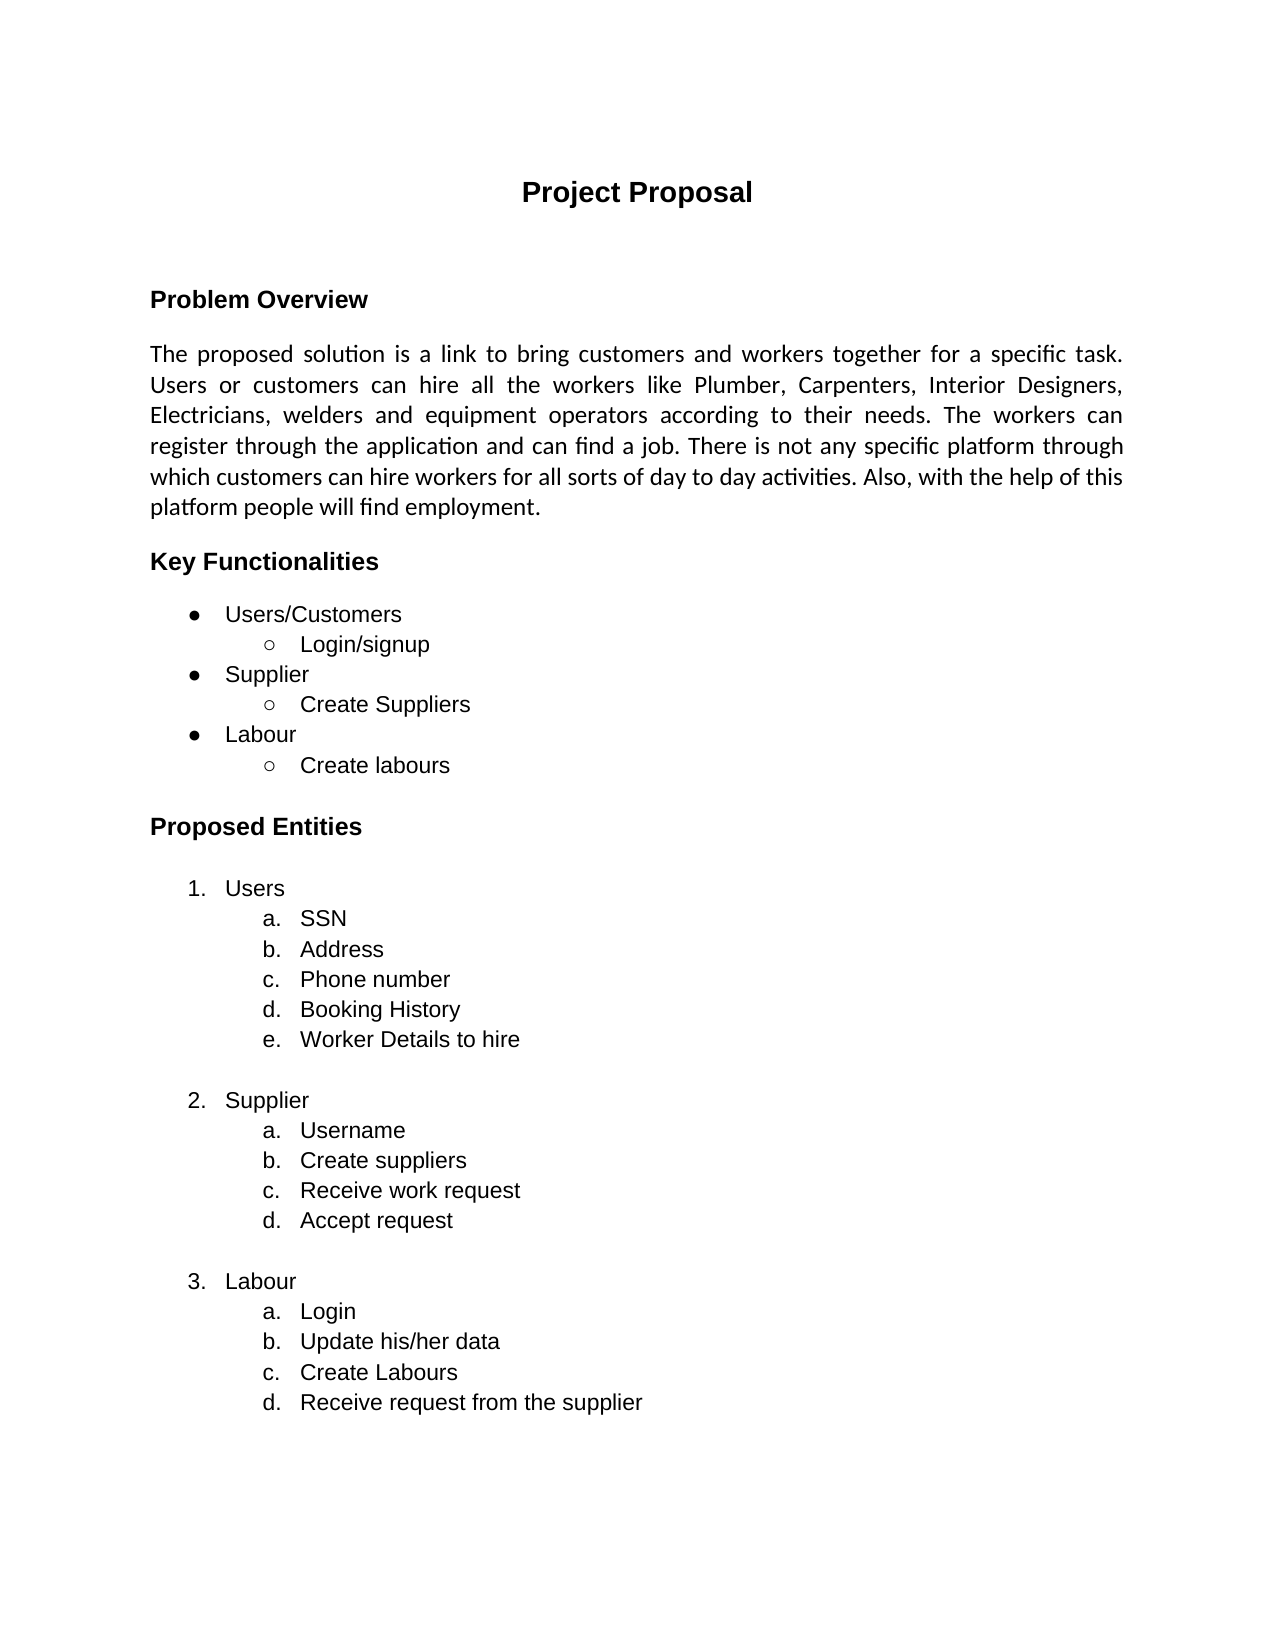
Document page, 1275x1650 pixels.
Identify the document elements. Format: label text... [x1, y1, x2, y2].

list Users [187, 875, 1125, 902]
list Receive work request [262, 1177, 1125, 1204]
list Receive request from the supplier [262, 1389, 1125, 1415]
text Key Functionalities [150, 547, 1125, 576]
list Supplier [187, 1087, 1125, 1113]
list Labour [187, 721, 1125, 748]
text The proposed solution is a link to bring customers and workers together for a specific task. Users or customers can hire all the workers like Plumber, Carpenters, Interior Designers, Electricians, welders and equipment operators according to their needs. The workers can register through the application and can find a job. There is not any specific platform through which customers can hire workers for all sorts of day to day activities. Also, with the help of this platform people will find employment. [150, 339, 1125, 522]
list Login/signup [262, 631, 1125, 657]
list Labour [187, 1268, 1125, 1294]
list Update his/her data [262, 1328, 1125, 1355]
list Booking History [262, 996, 1125, 1022]
list Worker Details to hire [262, 1026, 1125, 1053]
list Create labours [262, 752, 1125, 778]
list Login [262, 1298, 1125, 1324]
list Accept request [262, 1207, 1125, 1234]
list Supplier [187, 661, 1125, 687]
list Create Labours [262, 1358, 1125, 1385]
list Create suppliers [262, 1147, 1125, 1173]
list Create Suppliers [262, 691, 1125, 717]
text Problem Overview [150, 285, 1125, 314]
list Address [262, 936, 1125, 962]
text Project Proposal [150, 175, 1125, 208]
list SSN [262, 905, 1125, 932]
list Username [262, 1117, 1125, 1143]
list Phone number [262, 966, 1125, 992]
list Users/Customers [187, 601, 1125, 627]
text Proposed Entities [150, 812, 1125, 841]
